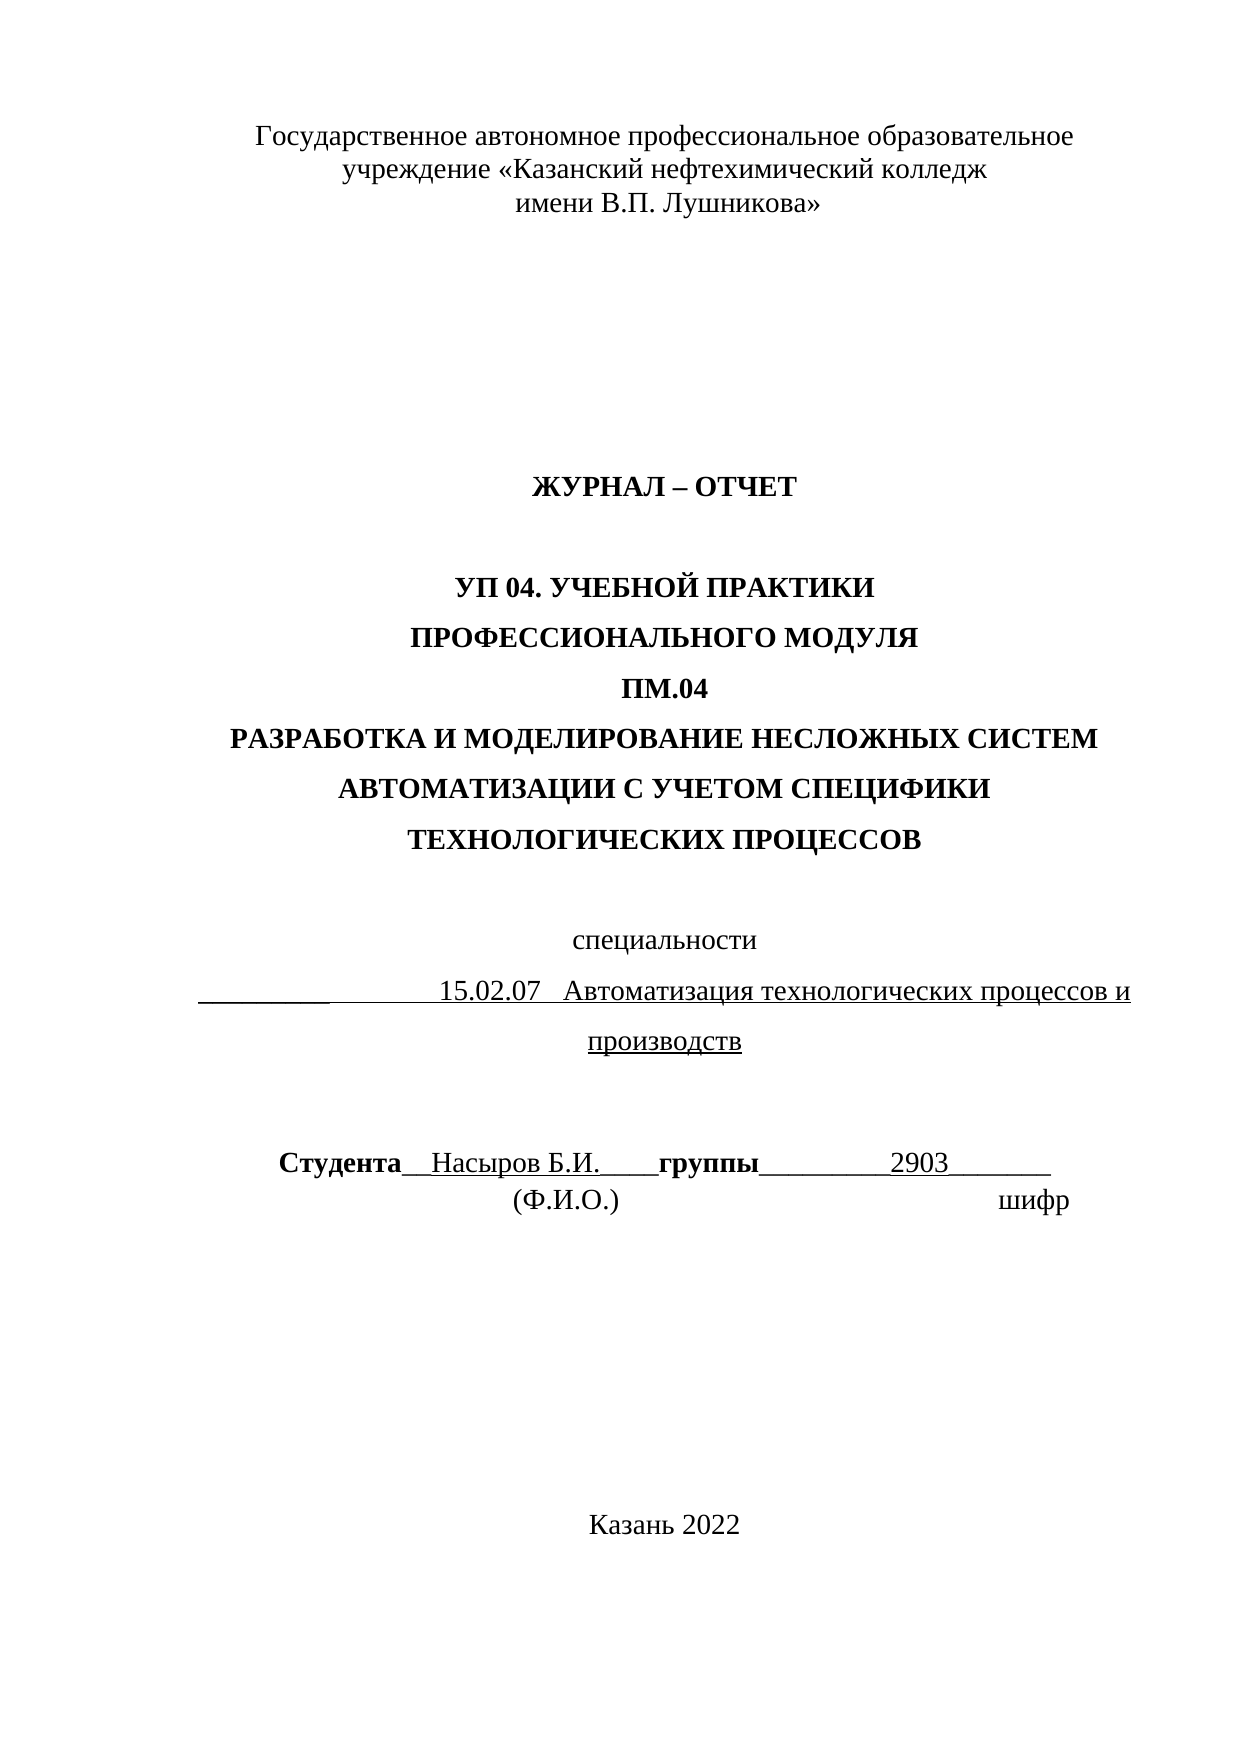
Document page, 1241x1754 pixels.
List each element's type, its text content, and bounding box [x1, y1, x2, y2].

text ЖУРНАЛ – ОТЧЕТ [177, 469, 1152, 503]
text Государственное автономное профессиональное образовательное учреждение «Казанский нефтехимический колледж [177, 118, 1152, 185]
text Студента__Насыров Б.И.____группы_________2903_______ [177, 1146, 1152, 1179]
text Казань 2022 [177, 1507, 1152, 1541]
text Разработка и моделирование несложных систем автоматизации с учетом специфики технологических процессов [177, 721, 1152, 855]
text _________ 15.02.07 Автоматизация технологических процессов и производств [177, 973, 1152, 1057]
text имени В.П. Лушникова» [177, 185, 1152, 219]
text УП 04. УЧЕБНОЙ ПРАКТИКИ [177, 570, 1152, 604]
text ПРОФЕССИОНАЛЬНОГО МОДУЛЯ [177, 621, 1152, 654]
text (Ф.И.О.) шифр [177, 1182, 1152, 1215]
text специальности [177, 872, 1152, 956]
text ПМ.04 [177, 671, 1152, 704]
